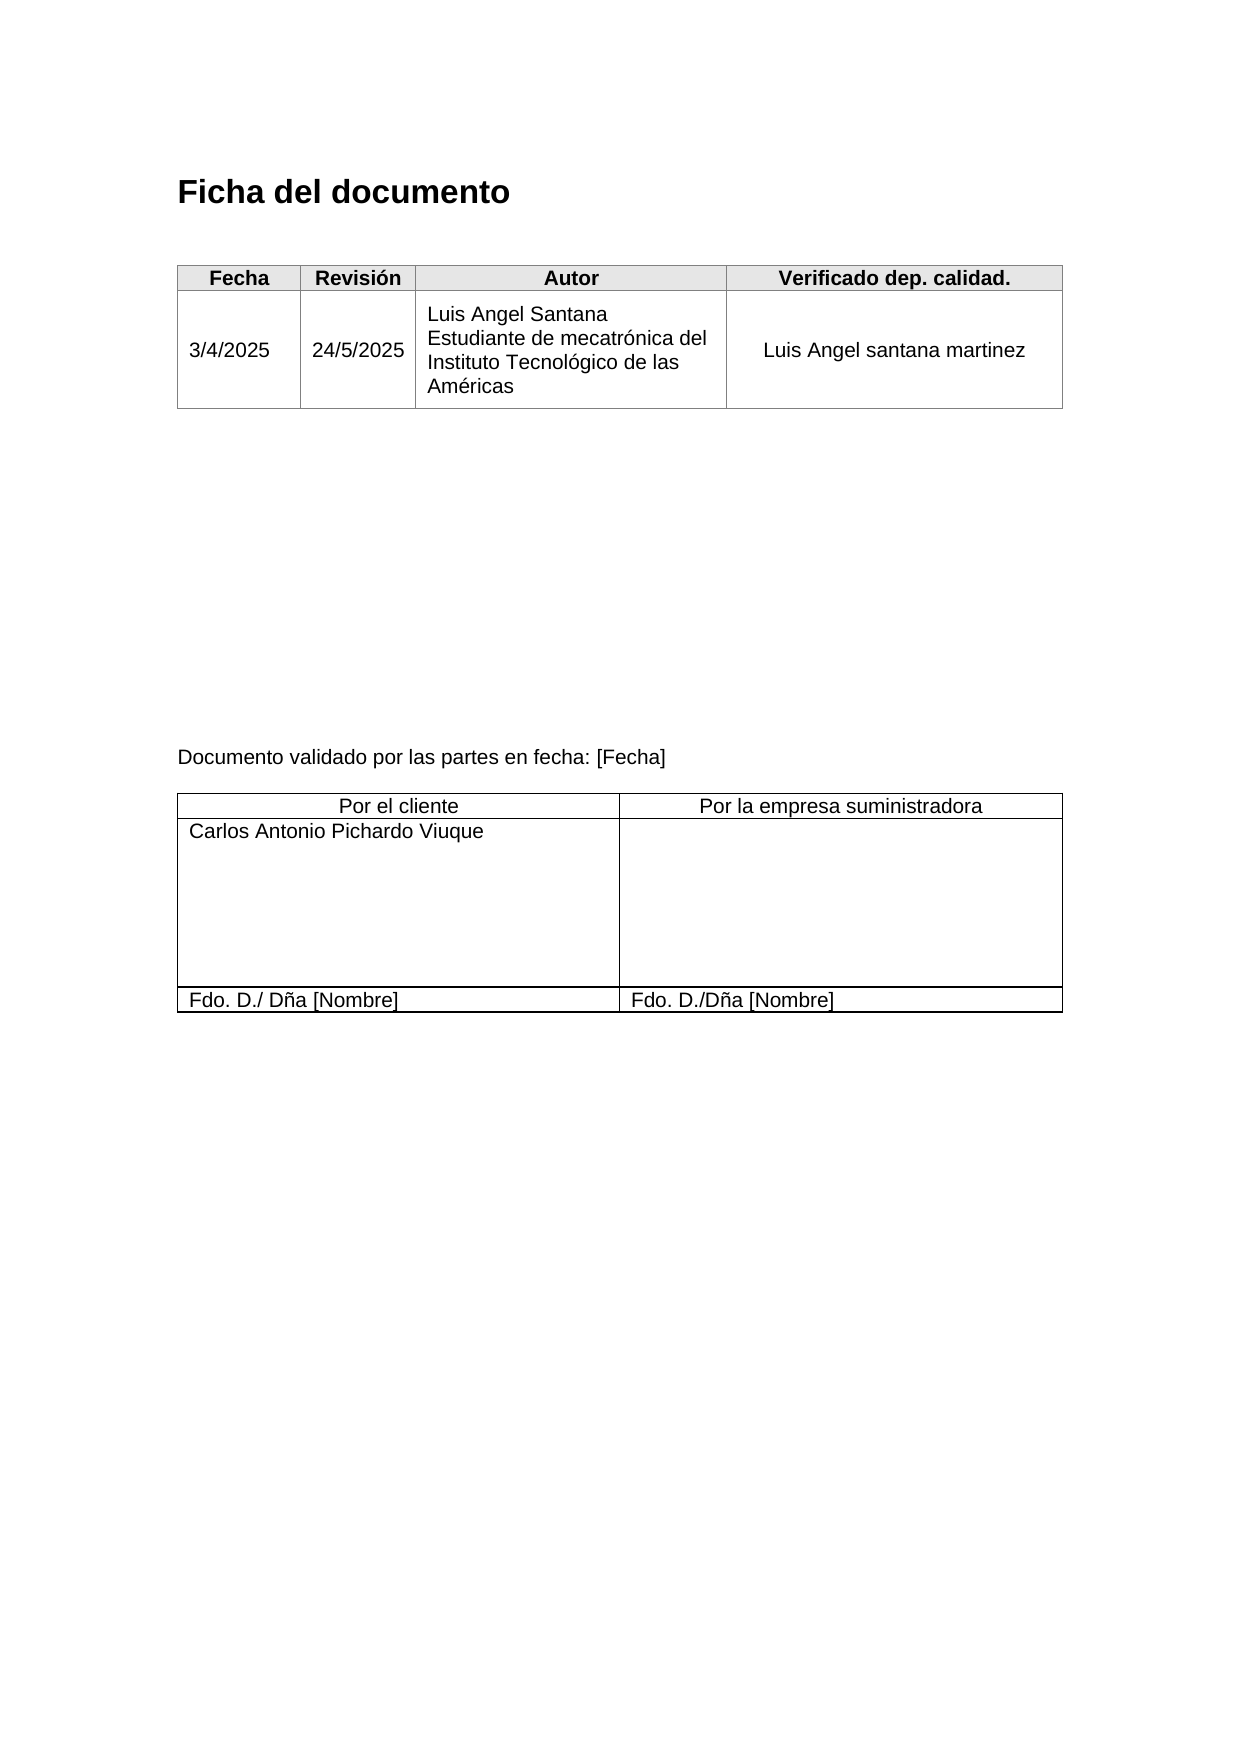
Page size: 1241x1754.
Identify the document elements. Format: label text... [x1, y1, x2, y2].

table_cell Carlos Antonio Pichardo Viuque [178, 819, 619, 986]
text Documento validado por las partes en fecha: [177, 745, 1063, 769]
table_header Revisión [301, 266, 415, 290]
table_cell Fdo. D./ Dña [178, 988, 619, 1011]
table_header Por la empresa suministradora [620, 794, 1062, 818]
table_cell Fdo. D./Dña [620, 988, 1062, 1011]
table_header Fecha [178, 266, 300, 290]
table_cell 3/4/2025 [178, 291, 300, 408]
table_header Autor [416, 266, 726, 290]
table_cell [620, 819, 1062, 986]
table_header Verificado dep. calidad. [727, 266, 1062, 290]
table_cell 24/5/2025 [301, 291, 415, 408]
table_cell Luis Angel santana martinez [727, 291, 1062, 408]
table_header Por el cliente [178, 794, 619, 818]
list Ficha del documento [177, 173, 1063, 211]
table_cell Luis Angel Santana Estudiante de mecatrónica del Instituto Tecnológico de las Américas [416, 291, 726, 408]
